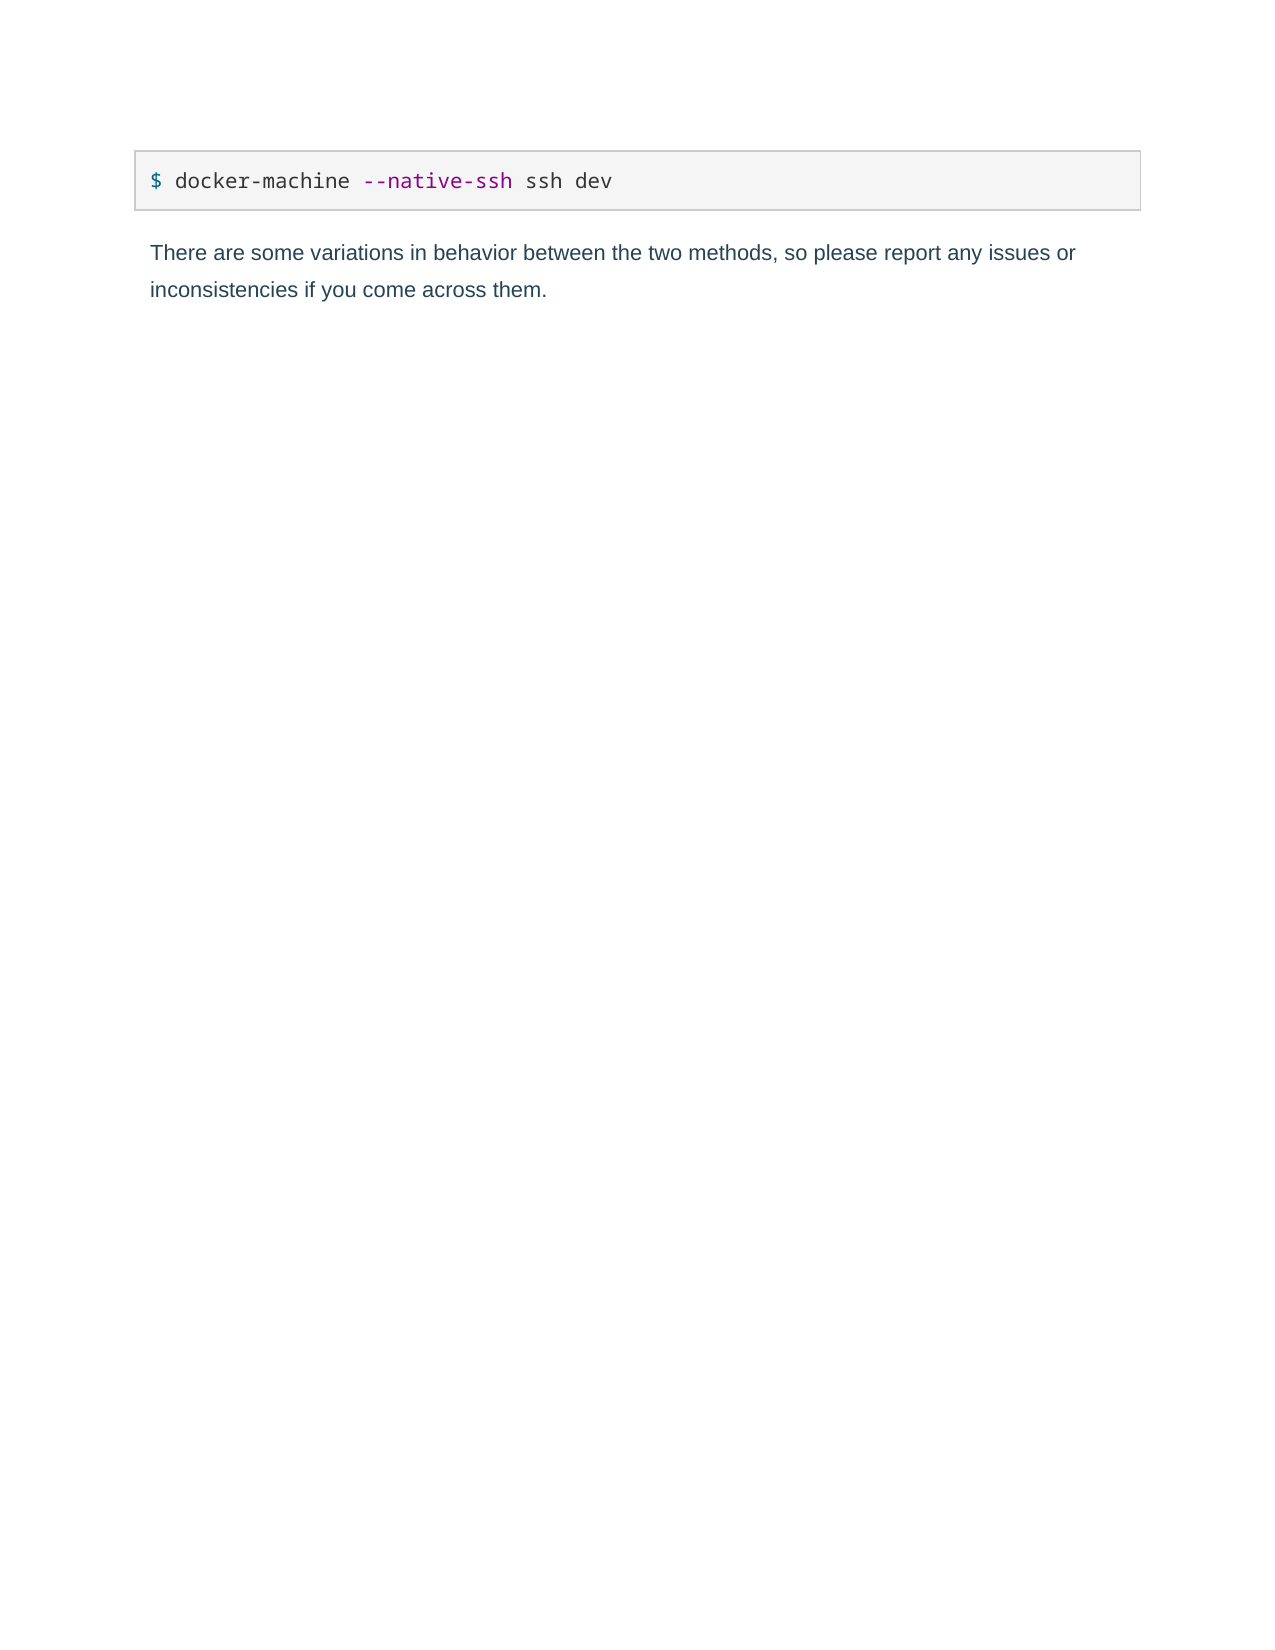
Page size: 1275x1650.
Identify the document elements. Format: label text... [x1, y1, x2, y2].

text $ docker-machine --native-ssh ssh dev [136, 152, 1140, 209]
text There are some variations in behavior between the two methods, so please report any issues or inconsistencies if you come across them. [150, 227, 1125, 302]
